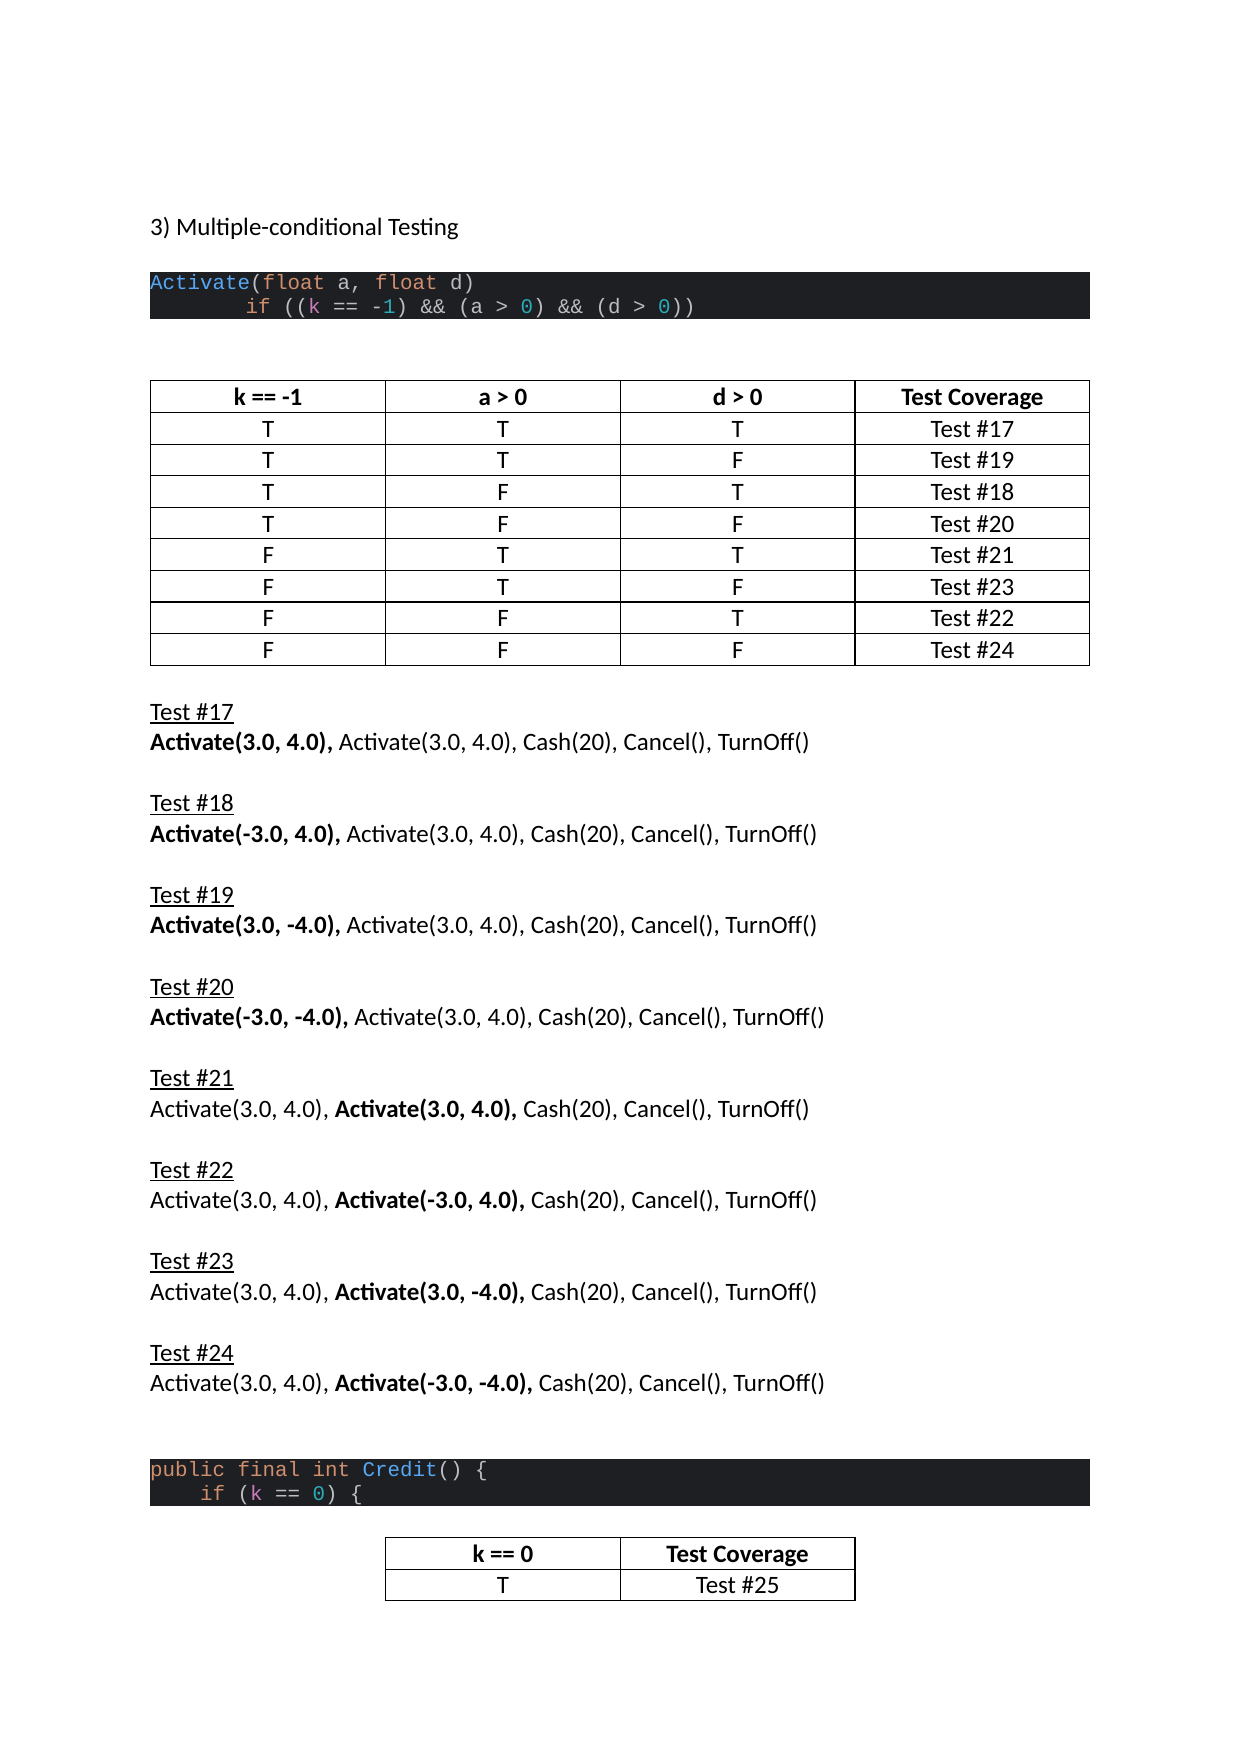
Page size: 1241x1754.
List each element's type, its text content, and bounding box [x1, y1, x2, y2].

text Activate(-3.0, 4.0), Activate(3.0, 4.0), Cash(20), Cancel(), TurnOff() [150, 818, 1090, 849]
text Test #18 [150, 788, 1090, 818]
text Activate(3.0, 4.0), Activate(-3.0, 4.0), Cash(20), Cancel(), TurnOff() [150, 1184, 1090, 1215]
table_cell T [621, 413, 854, 443]
text Activate(3.0, -4.0), Activate(3.0, 4.0), Cash(20), Cancel(), TurnOff() [150, 910, 1090, 940]
table_cell T [621, 539, 854, 570]
text Test #17 [150, 696, 1090, 727]
table_cell T [151, 508, 385, 538]
table_cell F [621, 445, 854, 475]
table_cell Test #17 [856, 413, 1089, 443]
table_cell T [151, 476, 385, 507]
text Test #20 [150, 971, 1090, 1001]
table_cell T [386, 1570, 620, 1600]
table_cell F [151, 634, 385, 664]
table_cell Test #25 [621, 1570, 854, 1600]
table_cell T [621, 476, 854, 507]
text Test #21 [150, 1062, 1090, 1093]
table_cell Test #24 [856, 634, 1089, 664]
text Activate(3.0, 4.0), Activate(3.0, -4.0), Cash(20), Cancel(), TurnOff() [150, 1276, 1090, 1306]
table_header Test Coverage [856, 381, 1089, 412]
table_header k == -1 [151, 381, 385, 412]
text Test #19 [150, 879, 1090, 910]
table_cell F [621, 634, 854, 664]
table_cell T [386, 413, 620, 443]
text Test #24 [150, 1337, 1090, 1367]
table_cell T [386, 539, 620, 570]
table_cell T [621, 603, 854, 633]
table_cell Test #19 [856, 445, 1089, 475]
text Activate(-3.0, -4.0), Activate(3.0, 4.0), Cash(20), Cancel(), TurnOff() [150, 1001, 1090, 1032]
table_cell Test #18 [856, 476, 1089, 507]
text 3) Multiple-conditional Testing [150, 211, 1090, 242]
table_cell F [386, 508, 620, 538]
text Activate(3.0, 4.0), Activate(3.0, 4.0), Cash(20), Cancel(), TurnOff() [150, 1093, 1090, 1123]
table_cell F [151, 571, 385, 601]
table_cell F [386, 476, 620, 507]
table_cell Test #22 [856, 603, 1089, 633]
text Test #22 [150, 1154, 1090, 1184]
table_cell F [151, 603, 385, 633]
text Activate(float a, float d) [150, 272, 1090, 296]
table_cell F [386, 603, 620, 633]
table_cell T [151, 445, 385, 475]
table_cell Test #20 [856, 508, 1089, 538]
text public final int Credit() { if (k == 0) { [150, 1459, 1090, 1506]
text Activate(3.0, 4.0), Activate(-3.0, -4.0), Cash(20), Cancel(), TurnOff() [150, 1367, 1090, 1398]
table_cell F [151, 539, 385, 570]
table_header a > 0 [386, 381, 620, 412]
table_header k == 0 [386, 1538, 620, 1568]
table_cell T [386, 445, 620, 475]
table_cell F [621, 571, 854, 601]
table_header d > 0 [621, 381, 854, 412]
text Test #23 [150, 1245, 1090, 1276]
table_cell F [386, 634, 620, 664]
table_cell T [386, 571, 620, 601]
table_cell F [621, 508, 854, 538]
table_cell Test #21 [856, 539, 1089, 570]
table_cell Test #23 [856, 571, 1089, 601]
table_header Test Coverage [621, 1538, 854, 1568]
table_cell T [151, 413, 385, 443]
text Activate(3.0, 4.0), Activate(3.0, 4.0), Cash(20), Cancel(), TurnOff() [150, 727, 1090, 757]
text if ((k == -1) && (a > 0) && (d > 0)) [150, 296, 1090, 319]
